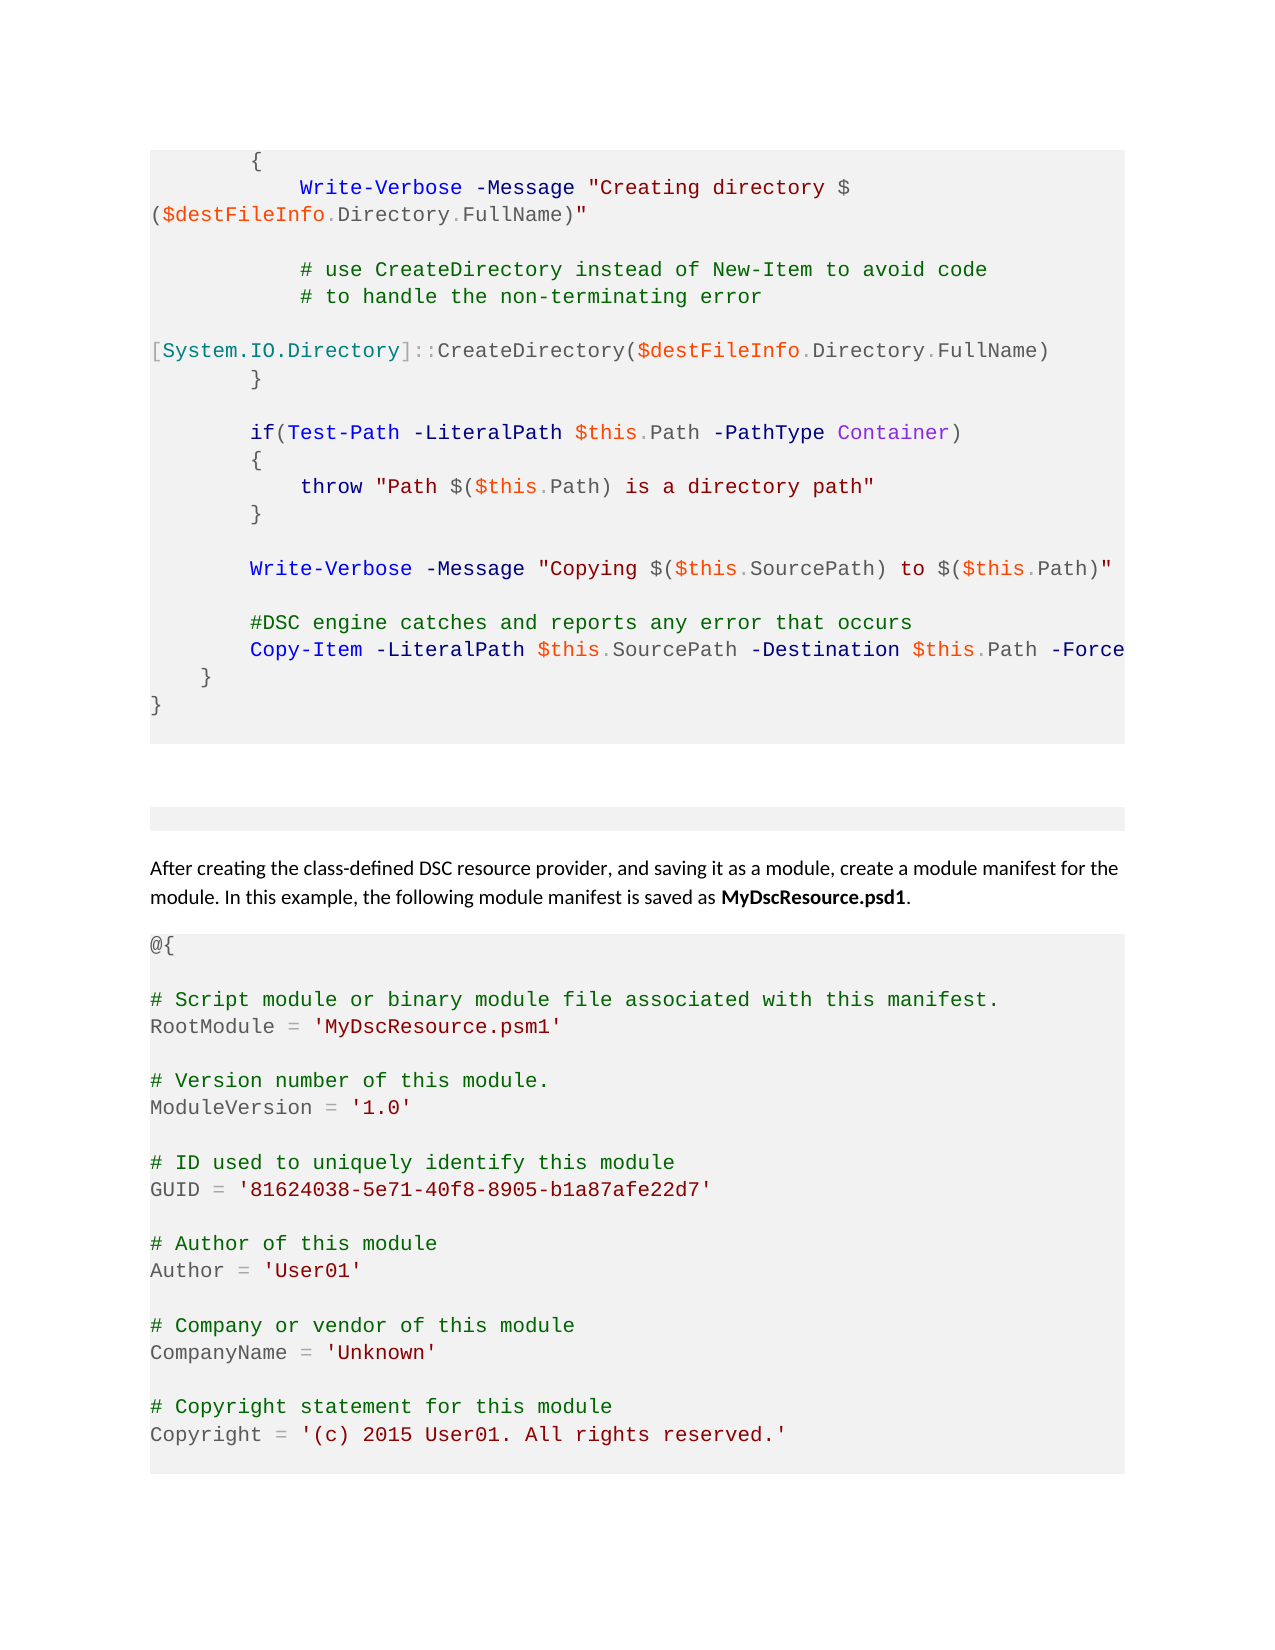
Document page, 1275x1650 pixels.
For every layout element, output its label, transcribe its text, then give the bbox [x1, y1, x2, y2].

text Copyright = '(c) 2015 User01. All rights reserved.' [150, 1423, 1125, 1447]
text Write-Verbose -Message "Copying $($this.SourcePath) to $($this.Path)" [150, 558, 1125, 581]
text ModuleVersion = '1.0' [150, 1097, 1125, 1121]
text @{ [150, 934, 1125, 958]
text After creating the class-defined DSC resource provider, and saving it as a module, create a module manifest for the module. In this example, the following module manifest is saved as MyDscResource.psd1. [150, 855, 1125, 909]
text Write-Verbose -Message "Creating directory $($destFileInfo.Directory.FullName)" [150, 177, 1125, 228]
text { [150, 150, 1125, 174]
text [System.IO.Directory]::CreateDirectory($destFileInfo.Directory.FullName) [150, 313, 1125, 364]
text throw "Path $($this.Path) is a directory path" [150, 476, 1125, 500]
text } [150, 667, 1125, 690]
text # Script module or binary module file associated with this manifest. [150, 988, 1125, 1012]
text { [150, 449, 1125, 473]
text # Company or vendor of this module [150, 1315, 1125, 1338]
text RootModule = 'MyDscResource.psm1' [150, 1016, 1125, 1039]
text #DSC engine catches and reports any error that occurs [150, 612, 1125, 636]
text } [150, 367, 1125, 391]
text # to handle the non-terminating error [150, 286, 1125, 309]
text # Version number of this module. [150, 1070, 1125, 1094]
text if(Test-Path -LiteralPath $this.Path -PathType Container) [150, 422, 1125, 446]
text GUID = '81624038-5e71-40f8-8905-b1a87afe22d7' [150, 1179, 1125, 1202]
text Author = 'User01' [150, 1260, 1125, 1284]
text CompanyName = 'Unknown' [150, 1342, 1125, 1366]
text # use CreateDirectory instead of New-Item to avoid code [150, 259, 1125, 282]
text # Copyright statement for this module [150, 1396, 1125, 1420]
text Copy-Item -LiteralPath $this.SourcePath -Destination $this.Path -Force [150, 639, 1125, 663]
text } [150, 694, 1125, 717]
text # Author of this module [150, 1233, 1125, 1257]
text # ID used to uniquely identify this module [150, 1152, 1125, 1175]
text } [150, 503, 1125, 527]
